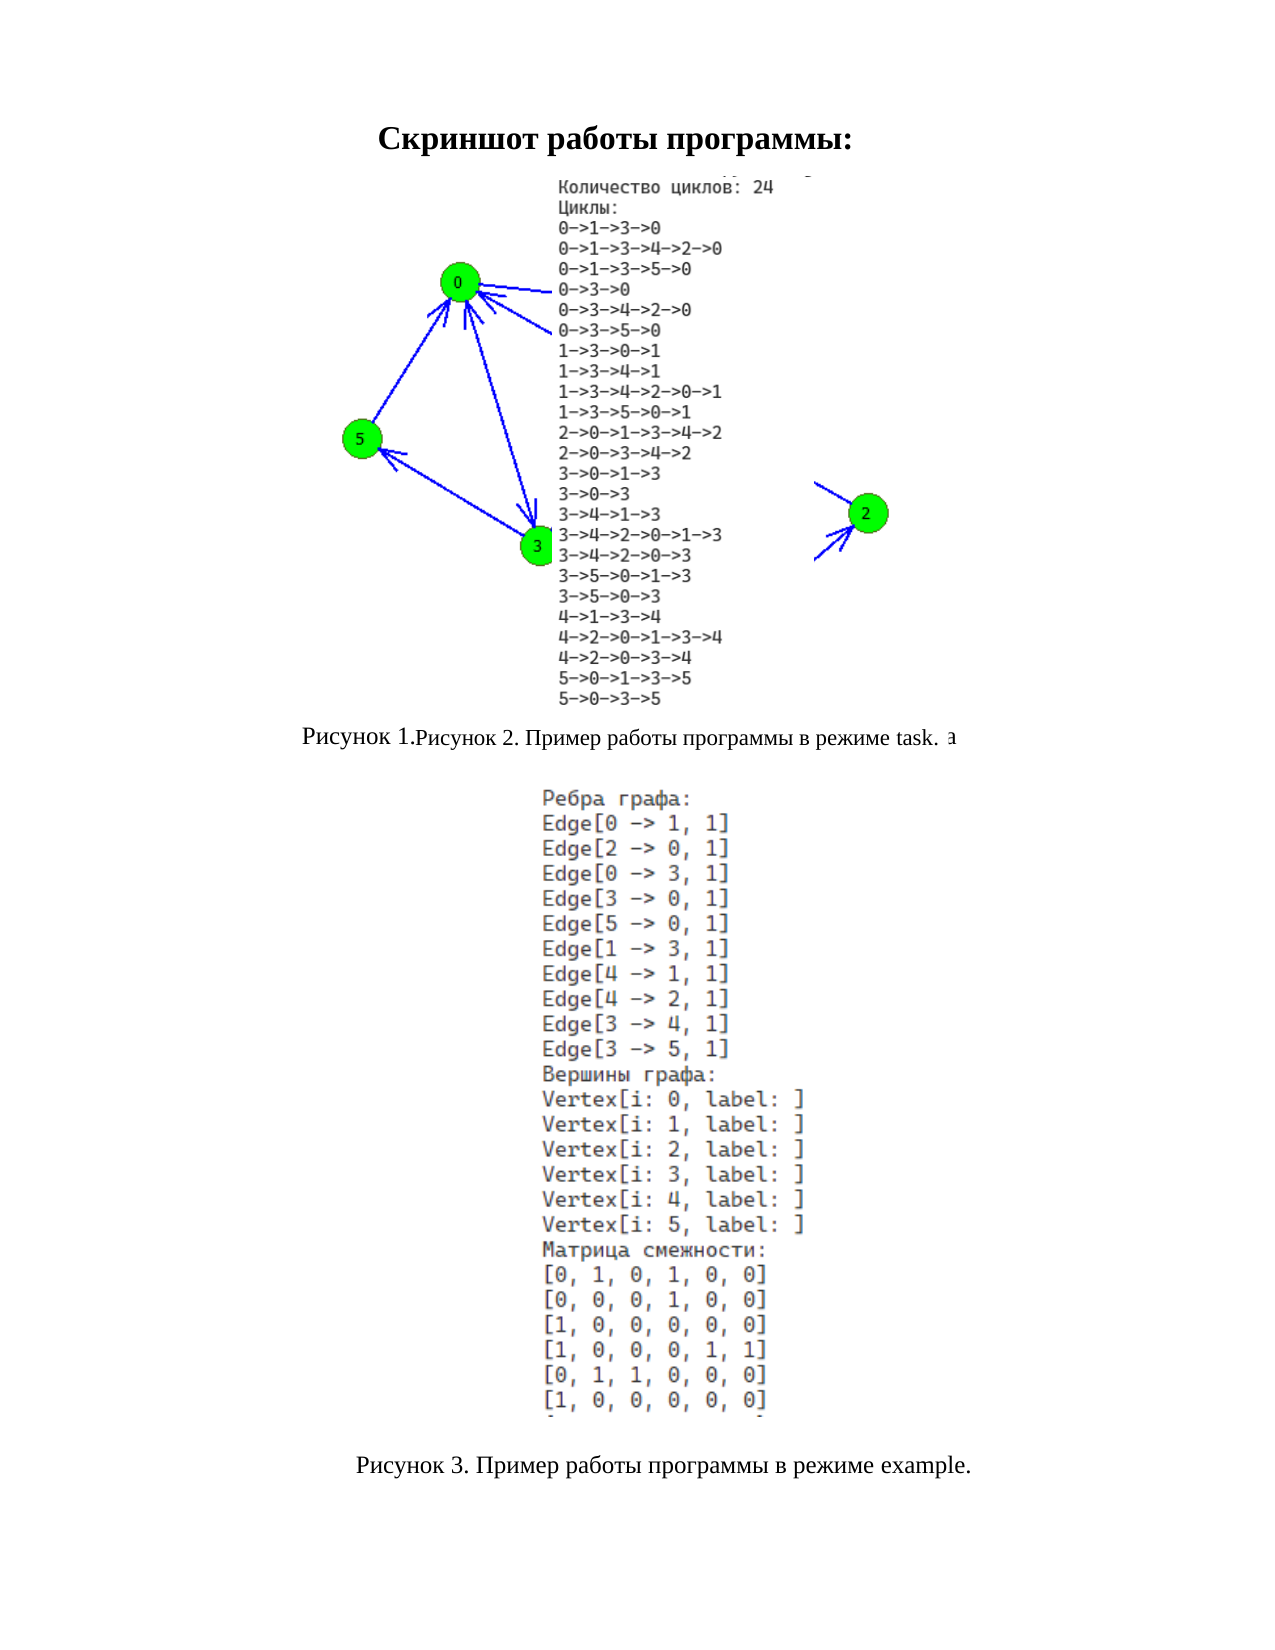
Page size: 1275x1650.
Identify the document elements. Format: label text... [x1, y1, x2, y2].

picture [536, 787, 828, 1417]
picture [324, 176, 936, 720]
text Скриншот работы программы: [44, 118, 1186, 156]
